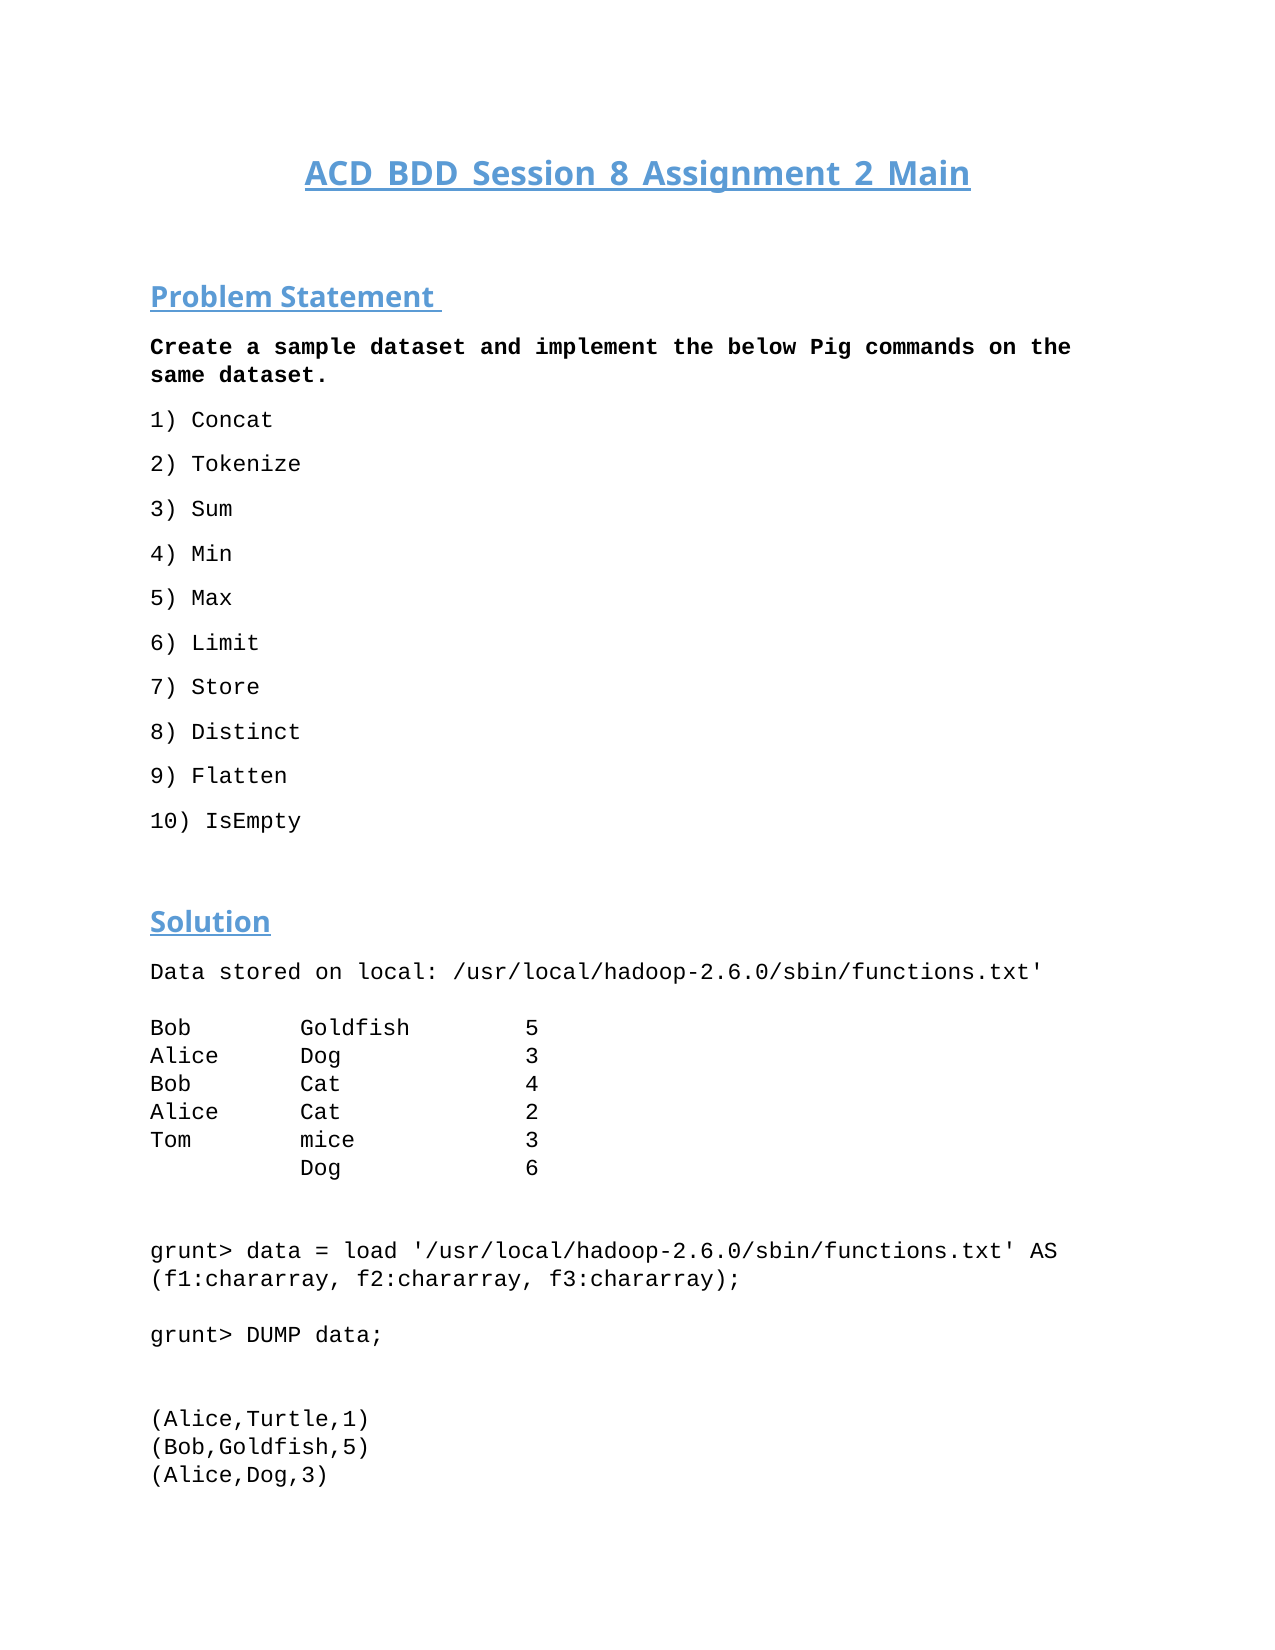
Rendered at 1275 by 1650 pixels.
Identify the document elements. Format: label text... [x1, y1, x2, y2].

text 3) Sum [150, 497, 1125, 523]
text 8) Distinct [150, 720, 1125, 746]
text Create a sample dataset and implement the below Pig commands on the same dataset. [150, 336, 1125, 389]
text Solution [150, 901, 1125, 941]
text 2) Tokenize [150, 453, 1125, 479]
text Data stored on local: /usr/local/hadoop-2.6.0/sbin/functions.txt' [150, 960, 1125, 986]
text 9) Flatten [150, 765, 1125, 791]
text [150, 1239, 1125, 1489]
text 5) Max [150, 587, 1125, 612]
text Bob Goldfish 5 Alice Dog 3 Bob Cat 4 Alice Cat 2 Tom mice 3 Dog 6 [150, 1016, 1125, 1182]
text ACD_BDD_Session_8_Assignment_2_Main [150, 150, 1125, 195]
text 6) Limit [150, 631, 1125, 657]
text 10) IsEmpty [150, 809, 1125, 835]
text 7) Store [150, 676, 1125, 702]
text 1) Concat [150, 408, 1125, 434]
text Problem Statement [150, 276, 1125, 316]
text 4) Min [150, 542, 1125, 568]
